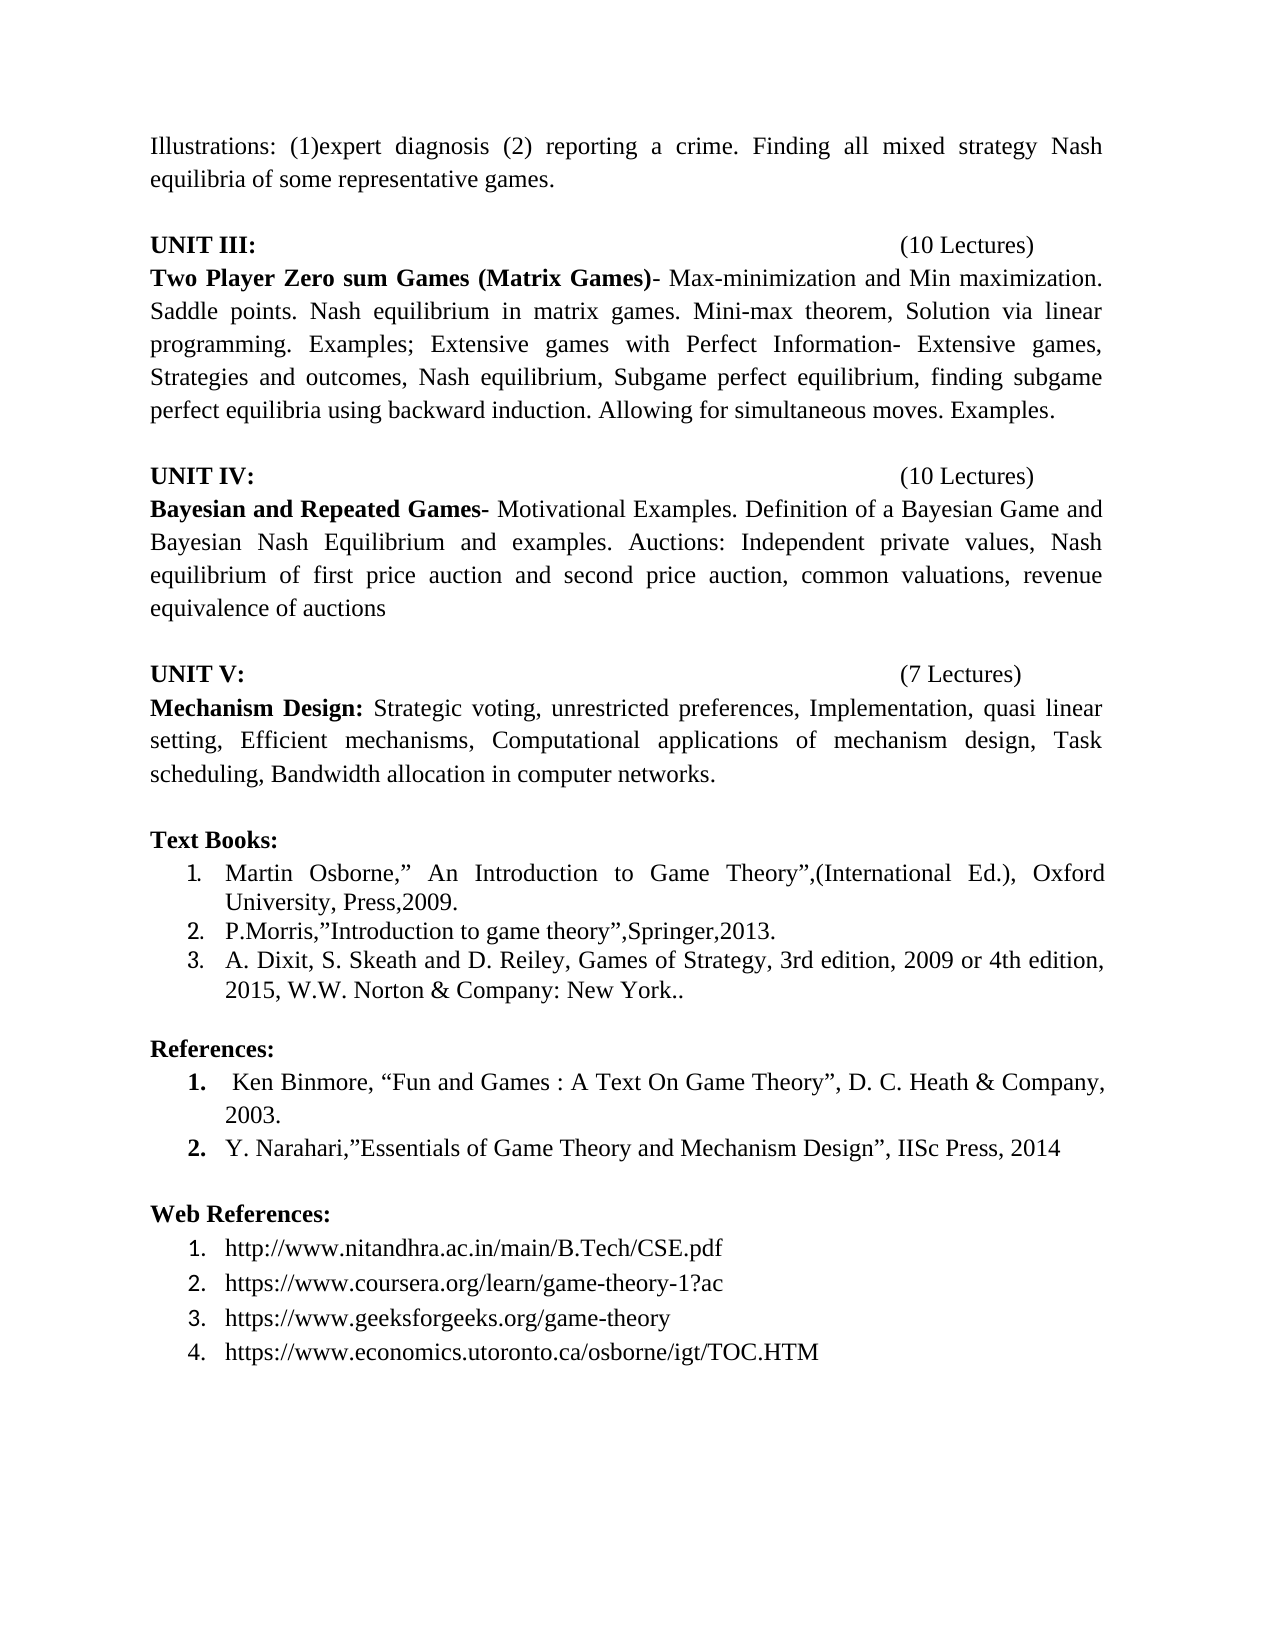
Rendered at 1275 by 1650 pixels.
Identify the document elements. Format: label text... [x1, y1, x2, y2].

subtitle Martin Osborne,” An Introduction to Game Theory”,(International Ed.), Oxford University, Press,2009. [187, 858, 1106, 916]
text Mechanism Design: Strategic voting, unrestricted preferences, Implementation, quasi linear setting, Efficient mechanisms, Computational applications of mechanism design, Task scheduling, Bandwidth allocation in computer networks. [150, 693, 1103, 787]
list http://www.nitandhra.ac.in/main/B.Tech/CSE.pdf [187, 1232, 1106, 1263]
text Text Books: [150, 825, 1106, 853]
text References: [150, 1034, 1106, 1063]
text UNIT V: (7 Lectures) [150, 659, 1103, 688]
list https://www.economics.utoronto.ca/osborne/igt/TOC.HTM [187, 1337, 1106, 1366]
list https://www.coursera.org/learn/game-theory-1?ac [187, 1267, 1106, 1298]
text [150, 131, 1103, 193]
list https://www.geeksforgeeks.org/game-theory [187, 1302, 1106, 1333]
subtitle P.Morris,”Introduction to game theory”,Springer,2013. [187, 916, 1106, 946]
subtitle A. Dixit, S. Skeath and D. Reiley, Games of Strategy, 3rd edition, 2009 or 4th edition, 2015, W.W. Norton & Company: New York.. [187, 946, 1106, 1004]
text UNIT IV: (10 Lectures) [900, 461, 1103, 490]
subtitle Ken Binmore, “Fun and Games : A Text On Game Theory”, D. C. Heath & Company, 2003. [187, 1067, 1106, 1129]
subtitle Y. Narahari,”Essentials of Game Theory and Mechanism Design”, IISc Press, 2014 [187, 1133, 1106, 1162]
text UNIT III: (10 Lectures) [900, 230, 1103, 259]
text Bayesian and Repeated Games- Motivational Examples. Definition of a Bayesian Game and Bayesian Nash Equilibrium and examples. Auctions: Independent private values, Nash equilibrium of first price auction and second price auction, common valuations, revenue equivalence of auctions [150, 494, 1103, 622]
text Two Player Zero sum Games (Matrix Games)- Max-minimization and Min maximization. Saddle points. Nash equilibrium in matrix games. Mini-max theorem, Solution via linear programming. Examples; Extensive games with Perfect Information- Extensive games, Strategies and outcomes, Nash equilibrium, Subgame perfect equilibrium, finding subgame perfect equilibria using backward induction. Allowing for simultaneous moves. Examples. [150, 263, 1103, 424]
subtitle Web References: [150, 1199, 1106, 1228]
